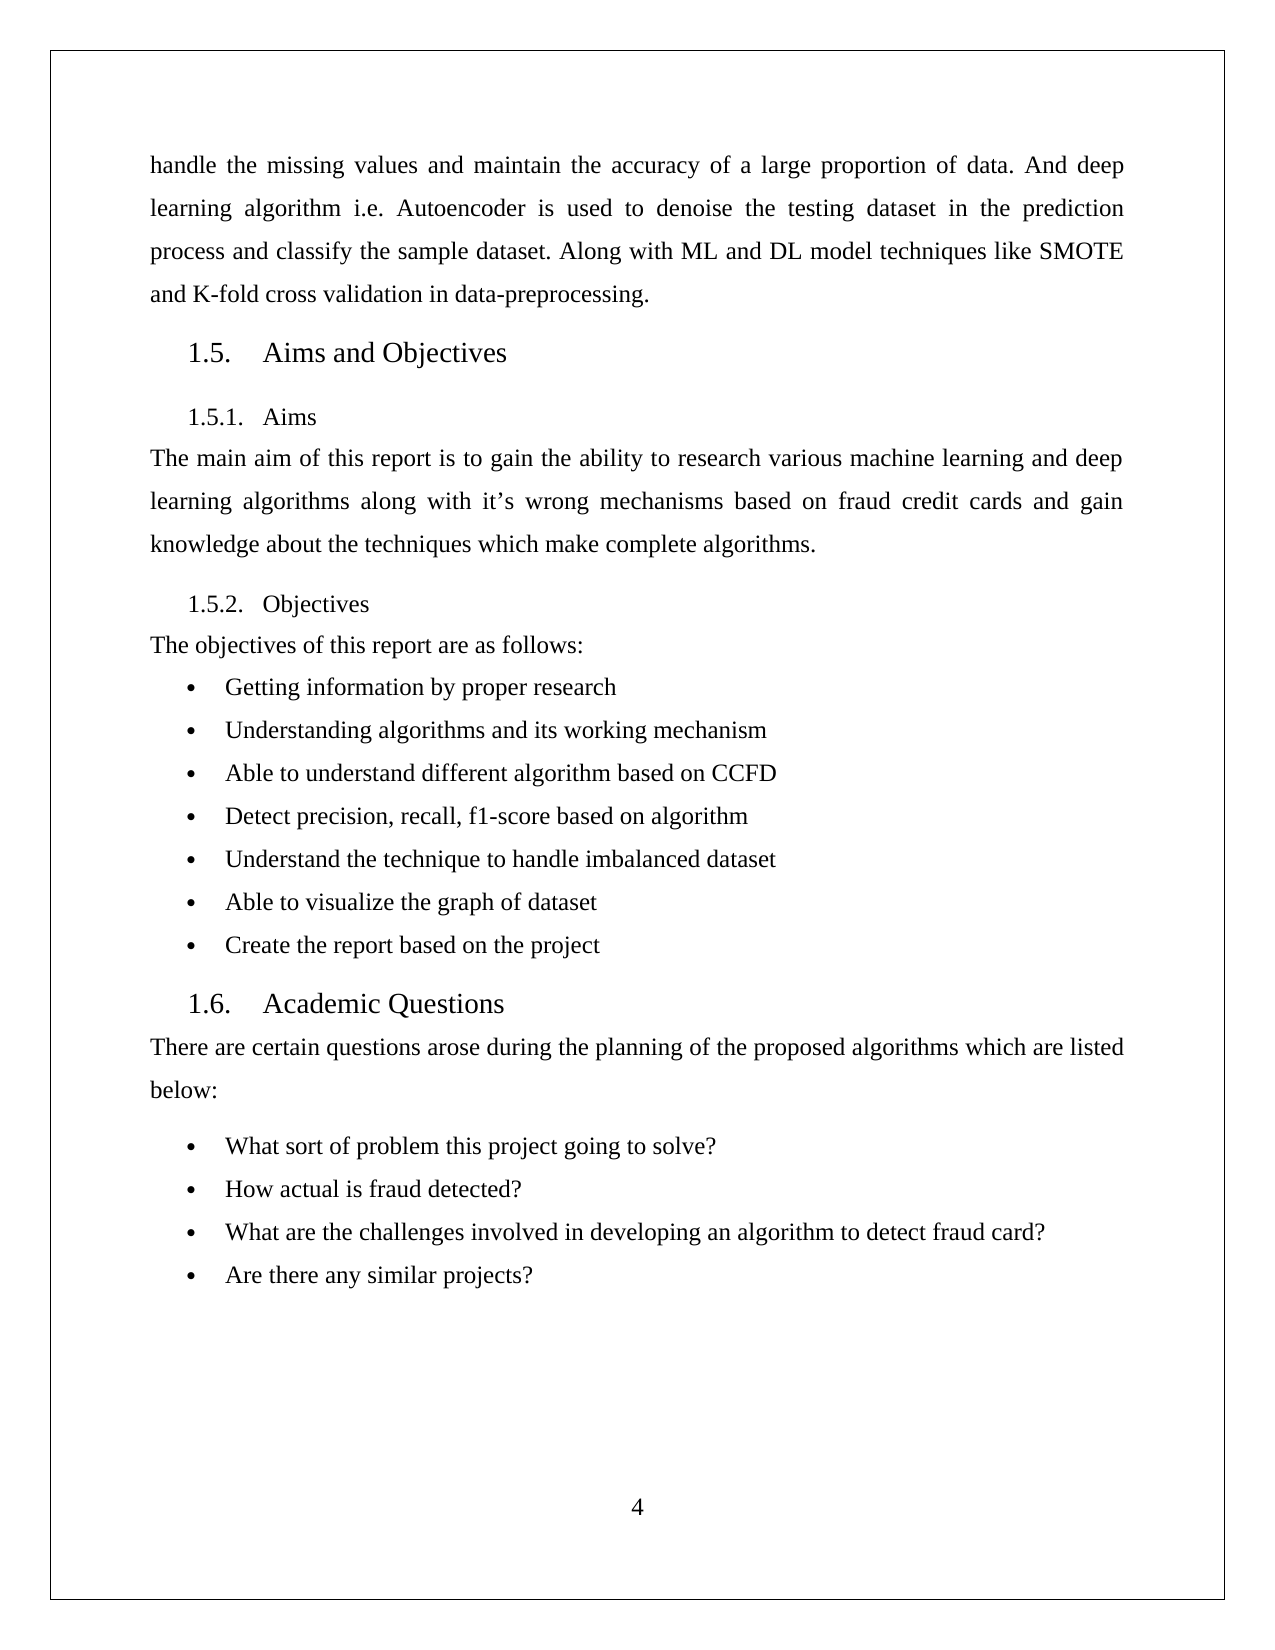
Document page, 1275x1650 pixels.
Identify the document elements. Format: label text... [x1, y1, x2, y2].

list Create the report based on the project [187, 931, 1125, 959]
subtitle Academic Questions [187, 986, 1125, 1020]
list Understanding algorithms and its working mechanism [187, 715, 1125, 744]
list Able to understand different algorithm based on CCFD [187, 758, 1125, 787]
subtitle Aims [187, 402, 1125, 431]
text The main aim of this report is to gain the ability to research various machine learning and deep learning algorithms along with it’s wrong mechanisms based on fraud credit cards and gain knowledge about the techniques which make complete algorithms. [150, 443, 1125, 558]
list What sort of problem this project going to solve? [187, 1131, 1125, 1160]
subtitle Objectives [187, 589, 1125, 618]
text The objectives of this report are as follows: [150, 631, 1125, 659]
list Detect precision, recall, f1-score based on algorithm [187, 801, 1125, 830]
list Able to visualize the graph of dataset [187, 887, 1125, 916]
text There are certain questions arose during the planning of the proposed algorithms which are listed below: [150, 1032, 1125, 1104]
list What are the challenges involved in developing an algorithm to detect fraud card? [187, 1217, 1125, 1246]
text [150, 150, 1125, 308]
list Getting information by proper research [187, 672, 1125, 701]
list Understand the technique to handle imbalanced dataset [187, 844, 1125, 873]
list How actual is fraud detected? [187, 1174, 1125, 1203]
subtitle Aims and Objectives [187, 335, 1125, 368]
list Are there any similar projects? [187, 1260, 1125, 1289]
